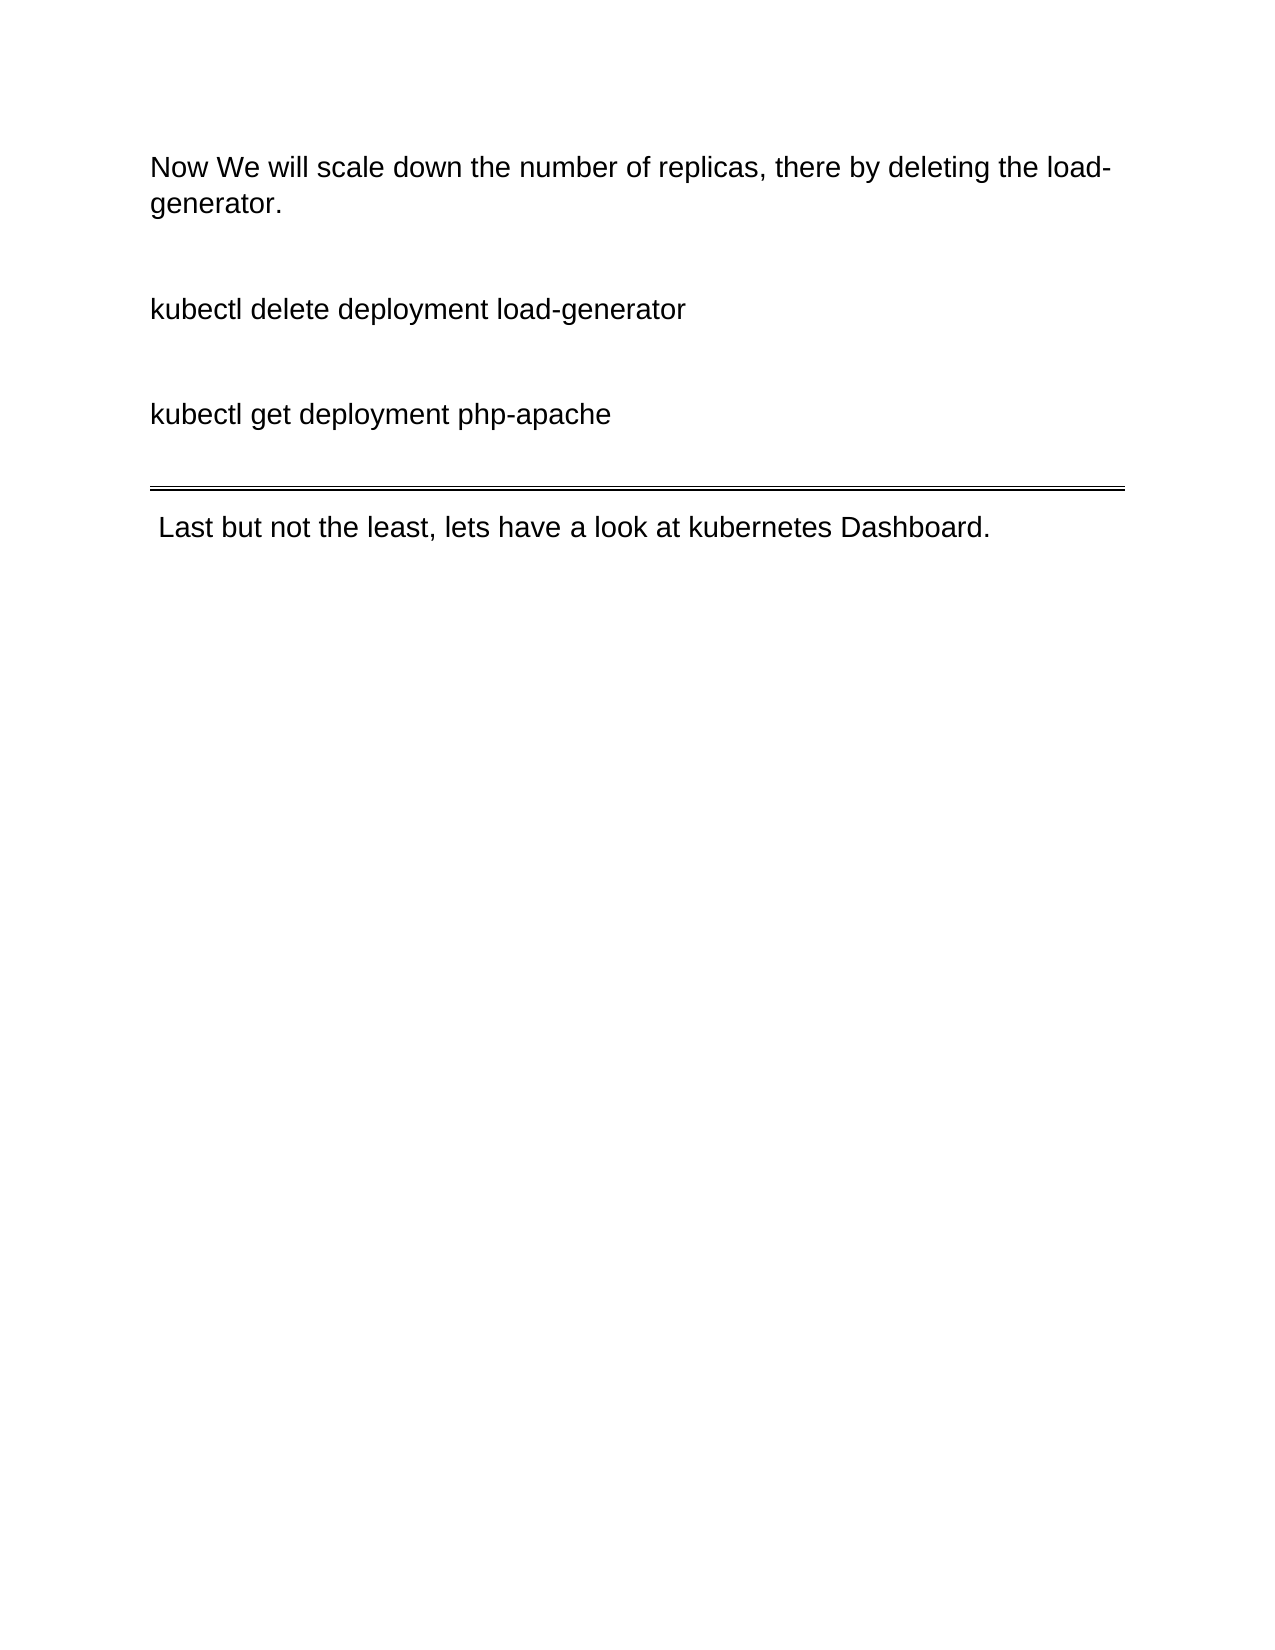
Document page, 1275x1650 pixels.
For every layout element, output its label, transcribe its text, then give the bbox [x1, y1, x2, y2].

text kubectl delete deployment load-generator [150, 292, 1125, 325]
text kubectl get deployment php-apache [150, 397, 1125, 431]
text Last but not the least, lets have a look at kubernetes Dashboard. [150, 510, 1125, 543]
text Now We will scale down the number of replicas, there by deleting the load-generator. [150, 150, 1125, 220]
